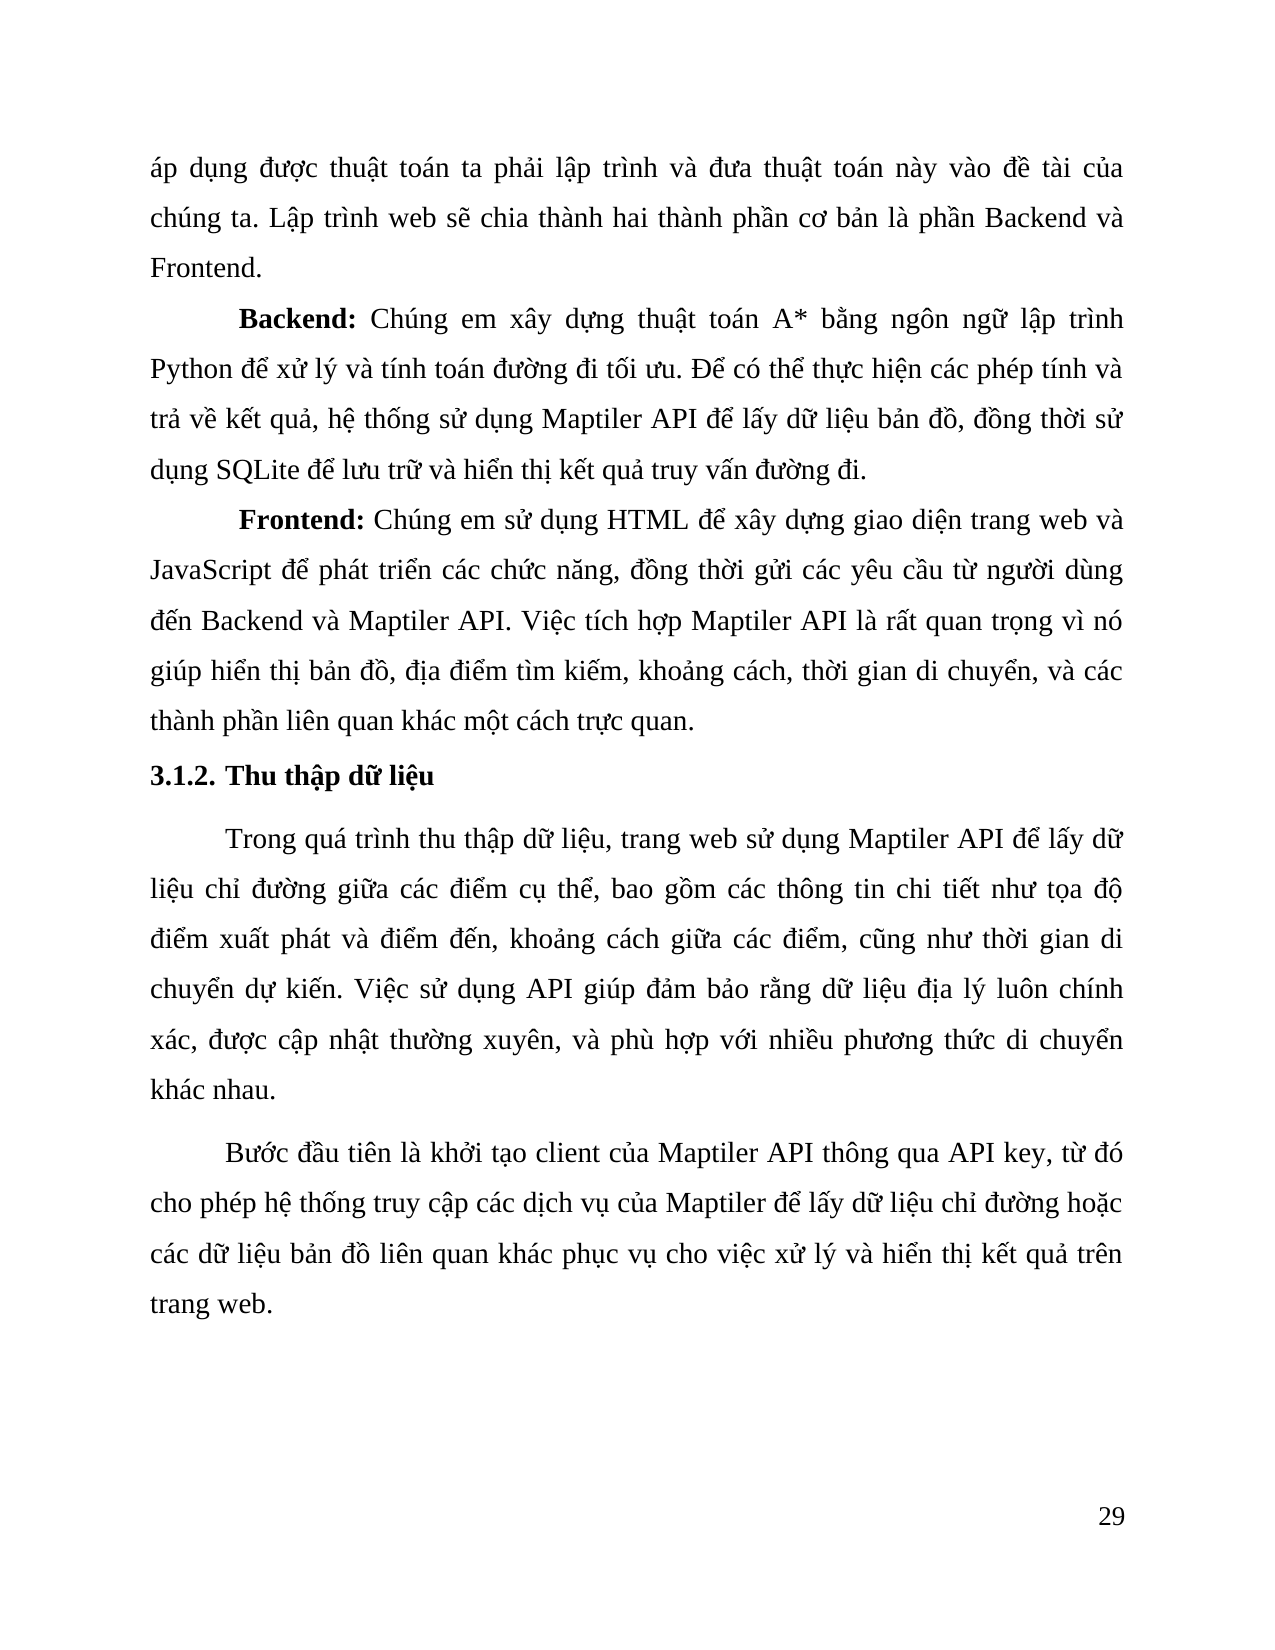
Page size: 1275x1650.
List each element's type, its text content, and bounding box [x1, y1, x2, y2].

text Bước đầu tiên là khởi tạo client của Maptiler API thông qua API key, từ đó cho phép hệ thống truy cập các dịch vụ của Maptiler để lấy dữ liệu chỉ đường hoặc các dữ liệu bản đồ liên quan khác phục vụ cho việc xử lý và hiển thị kết quả trên trang web. [150, 1135, 1125, 1319]
text Frontend: Chúng em sử dụng HTML để xây dựng giao diện trang web và JavaScript để phát triển các chức năng, đồng thời gửi các yêu cầu từ người dùng đến Backend và Maptiler API. Việc tích hợp Maptiler API là rất quan trọng vì nó giúp hiển thị bản đồ, địa điểm tìm kiếm, khoảng cách, thời gian di chuyển, và các thành phần liên quan khác một cách trực quan. [150, 502, 1125, 737]
subtitle Thu thập dữ liệu [150, 758, 1125, 791]
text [150, 150, 1125, 284]
text Trong quá trình thu thập dữ liệu, trang web sử dụng Maptiler API để lấy dữ liệu chỉ đường giữa các điểm cụ thể, bao gồm các thông tin chi tiết như tọa độ điểm xuất phát và điểm đến, khoảng cách giữa các điểm, cũng như thời gian di chuyển dự kiến. Việc sử dụng API giúp đảm bảo rằng dữ liệu địa lý luôn chính xác, được cập nhật thường xuyên, và phù hợp với nhiều phương thức di chuyển khác nhau. [150, 821, 1125, 1106]
text Backend: Chúng em xây dựng thuật toán A* bằng ngôn ngữ lập trình Python để xử lý và tính toán đường đi tối ưu. Để có thể thực hiện các phép tính và trả về kết quả, hệ thống sử dụng Maptiler API để lấy dữ liệu bản đồ, đồng thời sử dụng SQLite để lưu trữ và hiển thị kết quả truy vấn đường đi. [150, 301, 1125, 485]
